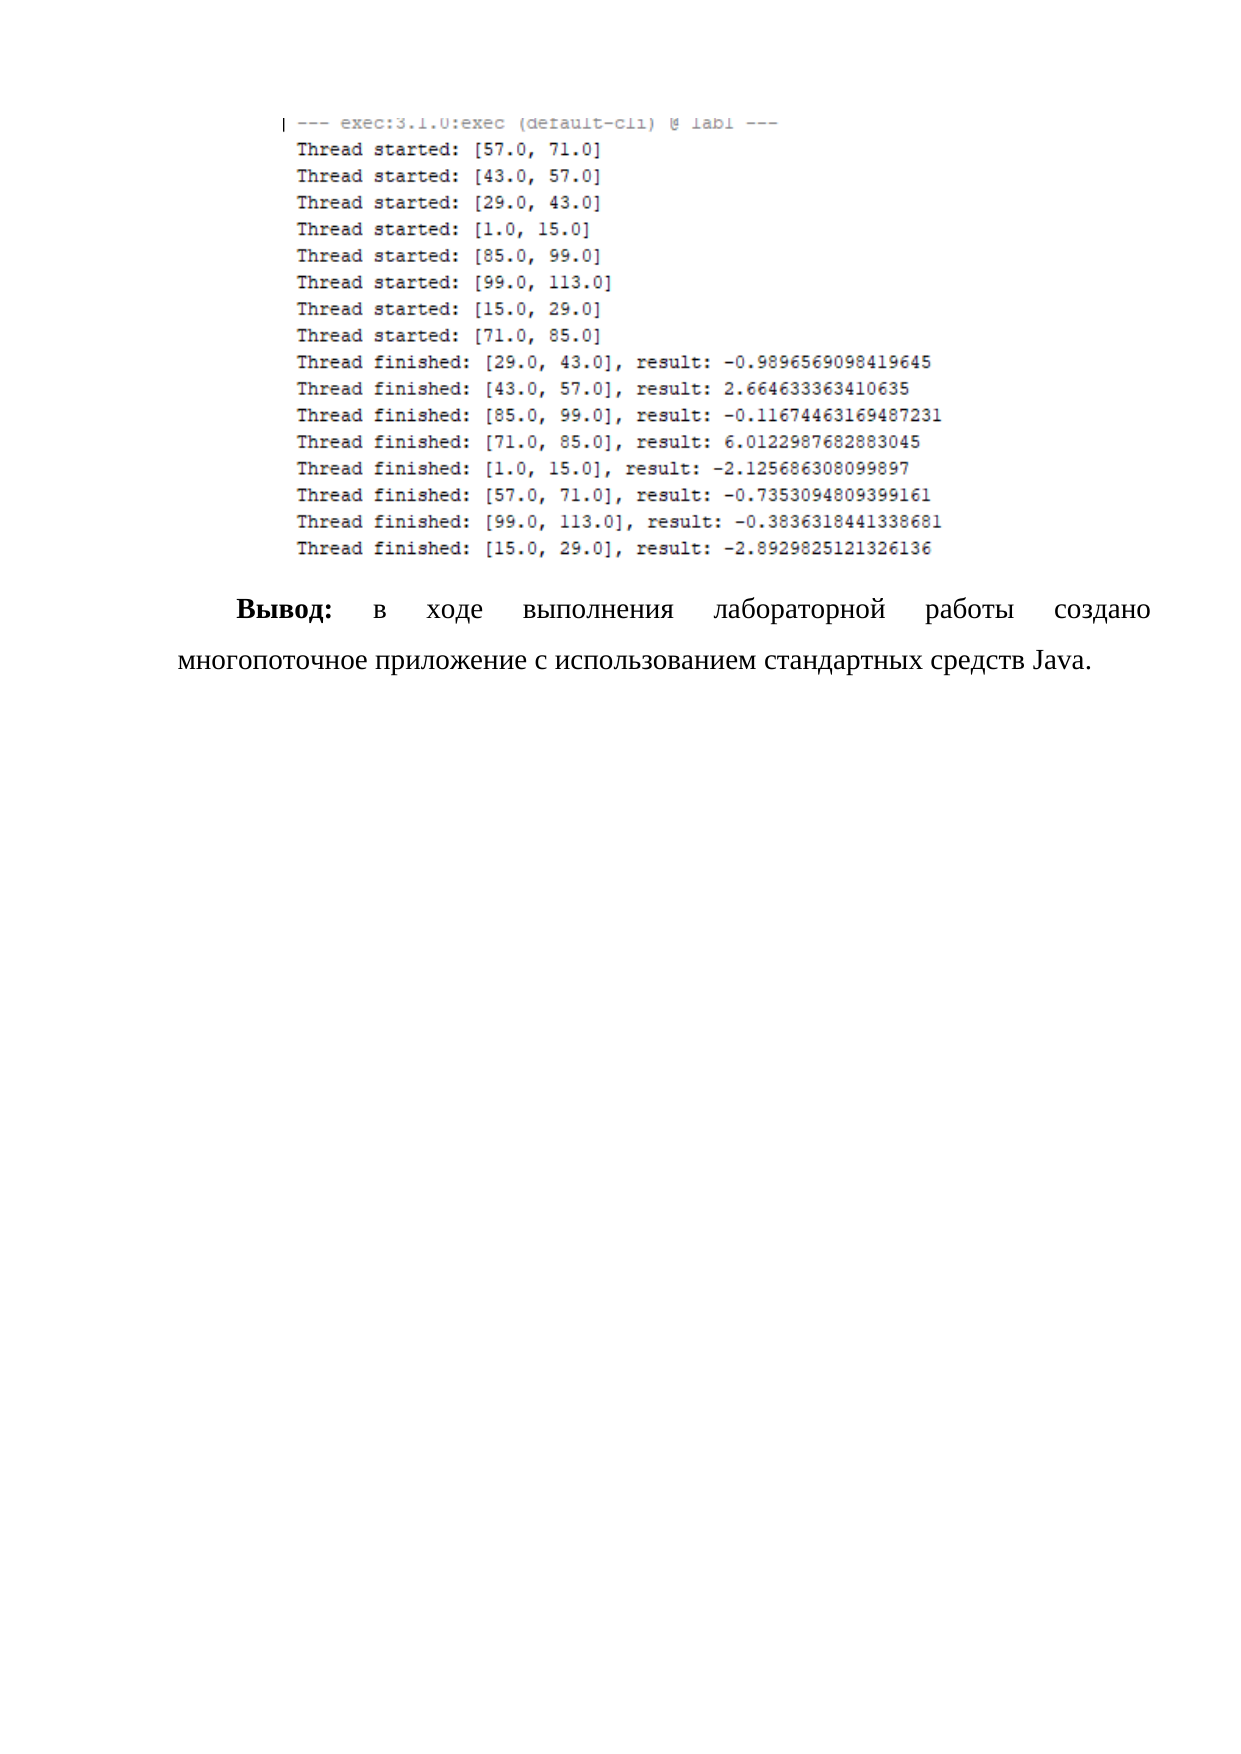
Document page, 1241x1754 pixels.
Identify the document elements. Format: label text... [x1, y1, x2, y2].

picture [283, 118, 1046, 578]
text Вывод: в ходе выполнения лабораторной работы создано многопоточное приложение с использованием стандартных средств Java. [177, 592, 1152, 675]
